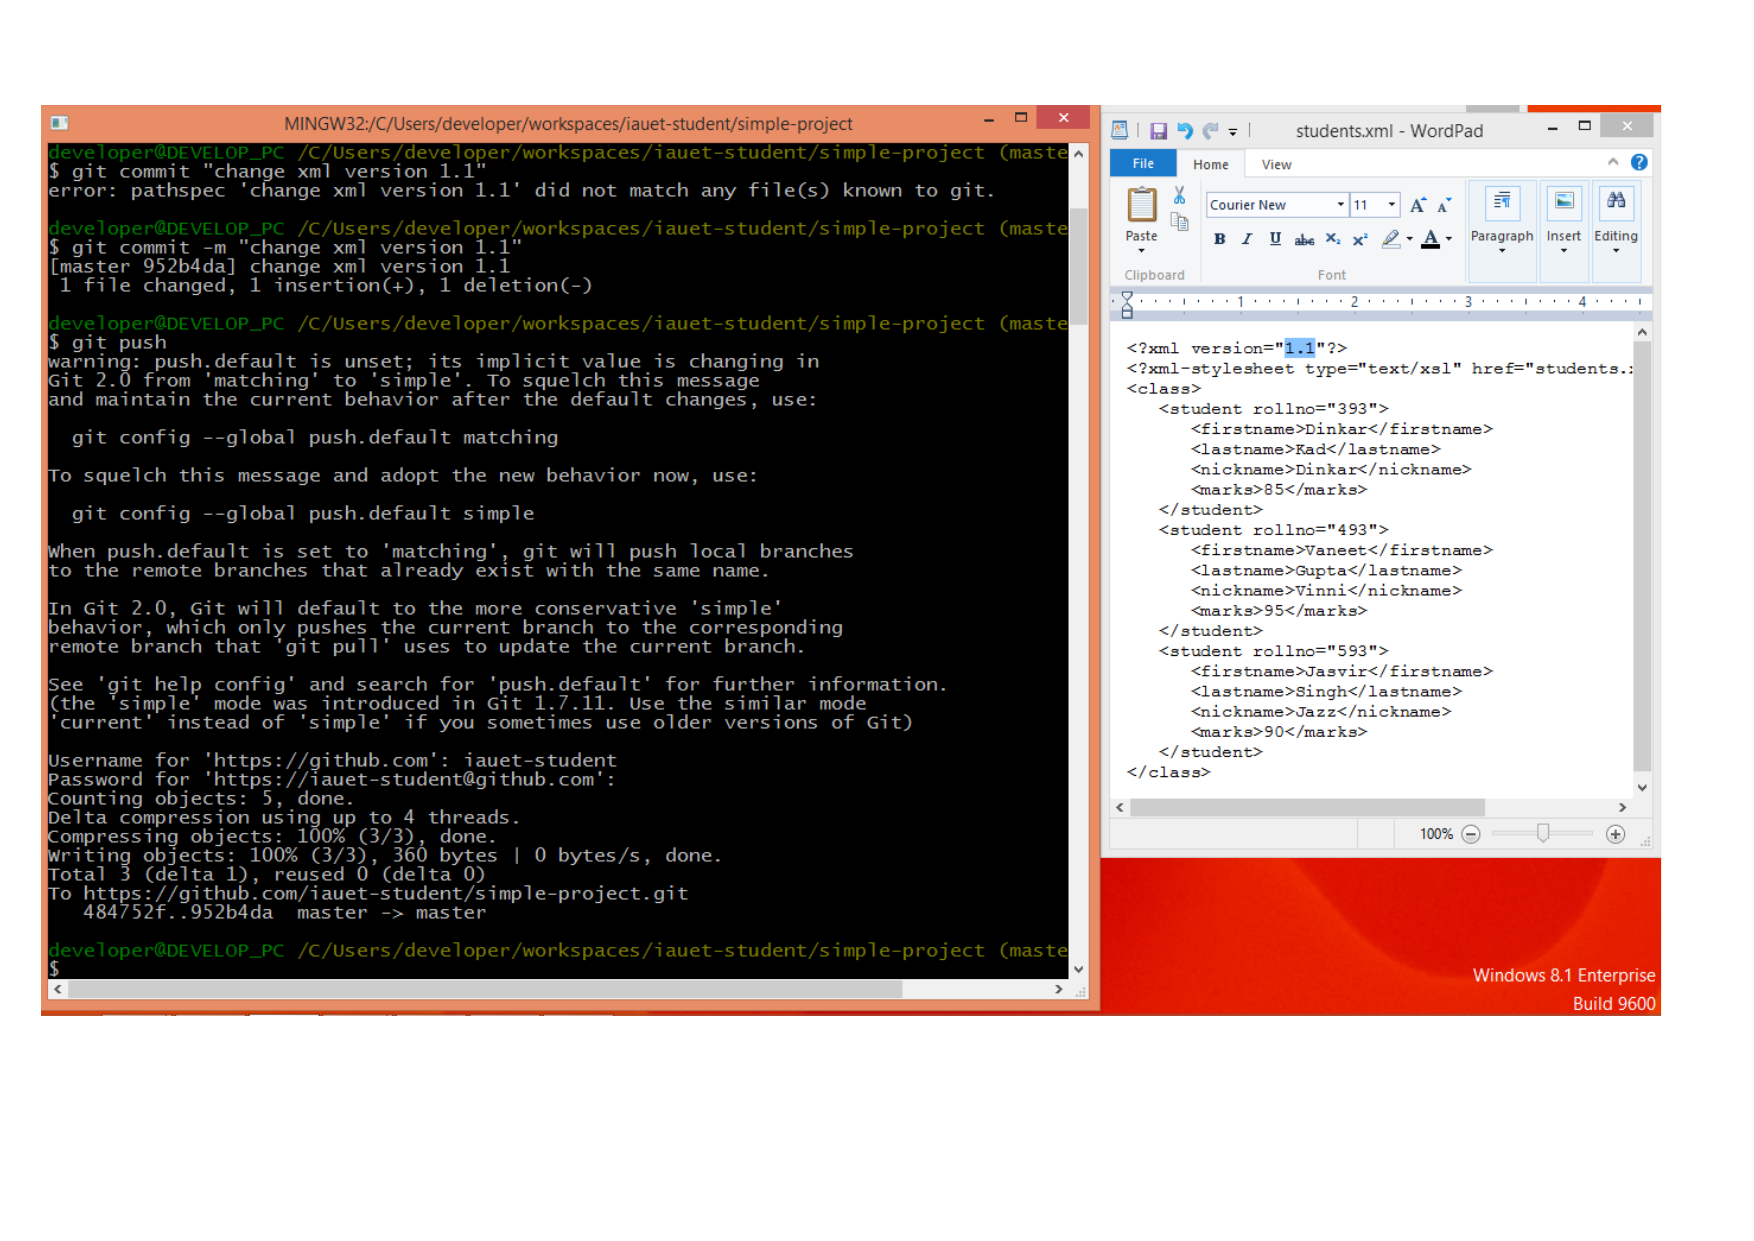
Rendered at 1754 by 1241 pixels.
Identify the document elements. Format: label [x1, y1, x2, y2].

picture [41, 105, 1662, 1016]
